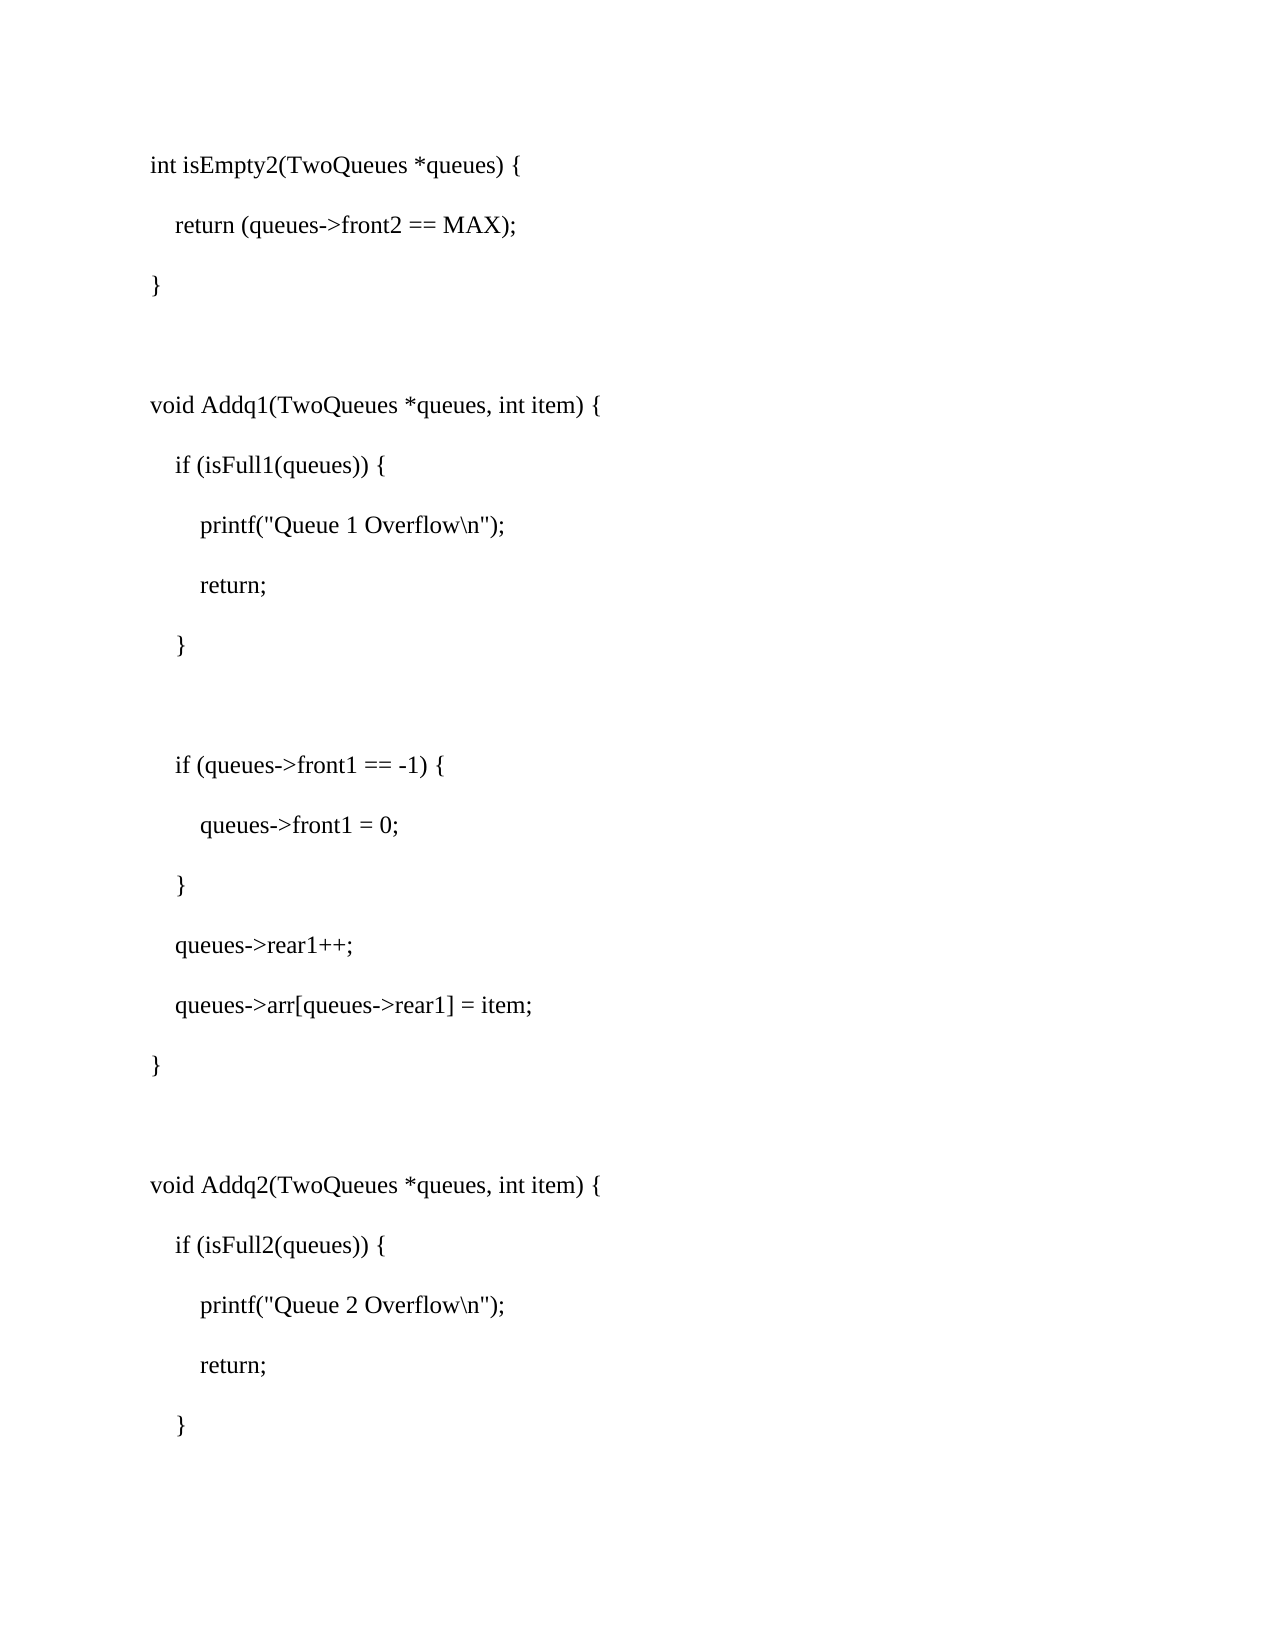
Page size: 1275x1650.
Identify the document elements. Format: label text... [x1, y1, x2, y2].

text return (queues->front2 == MAX); [150, 210, 1125, 239]
text } [150, 1410, 1125, 1439]
text } [150, 630, 1125, 659]
text return; [150, 1350, 1125, 1379]
text void Addq2(TwoQueues *queues, int item) { [150, 1170, 1125, 1199]
text } [150, 270, 1125, 299]
text printf("Queue 1 Overflow\n"); [150, 510, 1125, 539]
text void Addq1(TwoQueues *queues, int item) { [150, 390, 1125, 419]
text if (queues->front1 == -1) { [150, 750, 1125, 779]
text queues->arr[queues->rear1] = item; [150, 990, 1125, 1019]
text } [150, 1050, 1125, 1079]
text if (isFull2(queues)) { [150, 1230, 1125, 1259]
text queues->front1 = 0; [150, 810, 1125, 839]
text if (isFull1(queues)) { [150, 450, 1125, 479]
text int isEmpty2(TwoQueues *queues) { [150, 150, 1125, 179]
text printf("Queue 2 Overflow\n"); [150, 1290, 1125, 1319]
text queues->rear1++; [150, 930, 1125, 959]
text return; [150, 570, 1125, 599]
text } [150, 870, 1125, 899]
